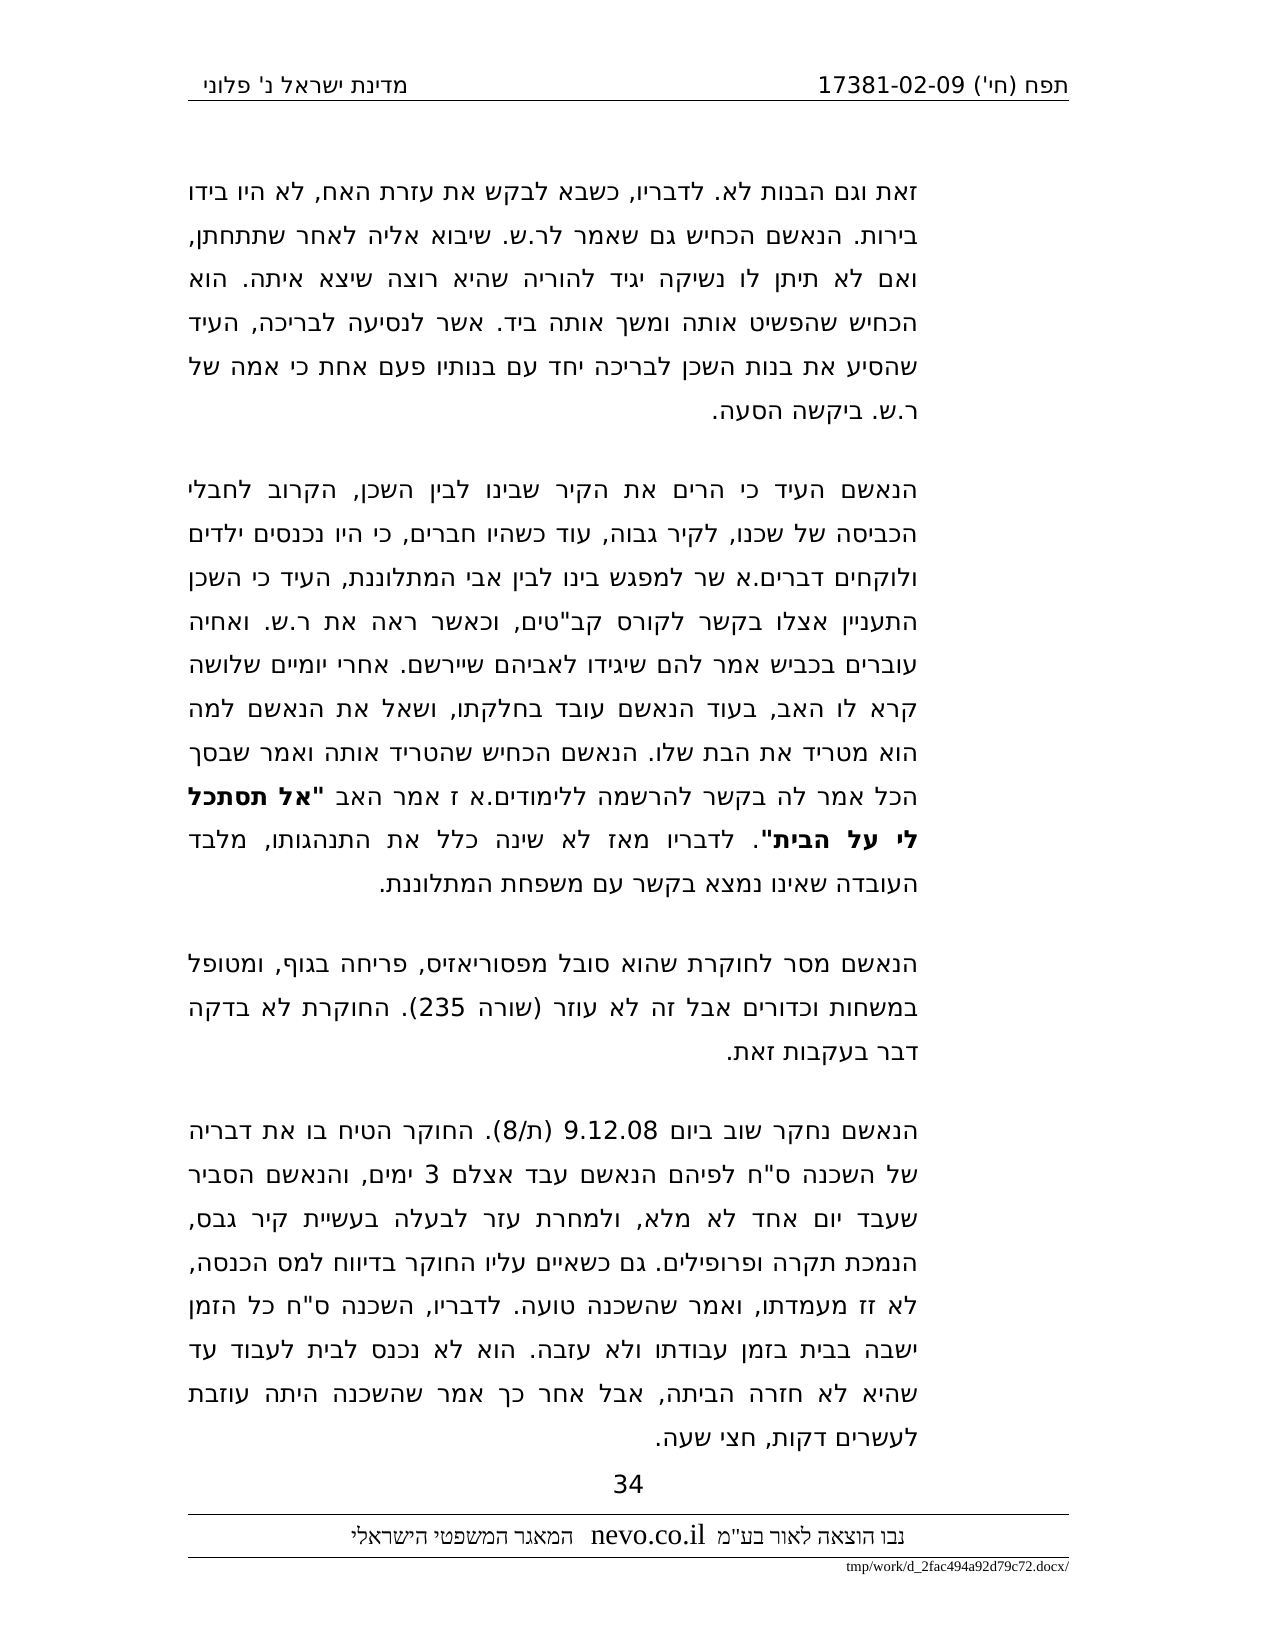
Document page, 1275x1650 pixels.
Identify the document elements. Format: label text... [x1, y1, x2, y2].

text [187, 177, 919, 425]
text הנאשם מסר לחוקרת שהוא סובל מפסוריאזיס, פריחה בגוף, ומטופל במשחות וכדורים אבל זה לא עוזר (שורה 235). החוקרת לא בדקה דבר בעקבות זאת. [187, 949, 919, 1066]
text הנאשם נחקר שוב ביום 9.12.08 (ת/8). החוקר הטיח בו את דבריה של השכנה ס"ח לפיהם הנאשם עבד אצלם 3 ימים, והנאשם הסביר שעבד יום אחד לא מלא, ולמחרת עזר לבעלה בעשיית קיר גבס, הנמכת תקרה ופרופילים. גם כשאיים עליו החוקר בדיווח למס הכנסה, לא זז מעמדתו, ואמר שהשכנה טועה. לדבריו, השכנה ס"ח כל הזמן ישבה בבית בזמן עבודתו ולא עזבה. הוא לא נכנס לבית לעבוד עד שהיא לא חזרה הביתה, אבל אחר כך אמר שהשכנה היתה עוזבת לעשרים דקות, חצי שעה. [187, 1117, 919, 1452]
text הנאשם העיד כי הרים את הקיר שבינו לבין השכן, הקרוב לחבלי הכביסה של שכנו, לקיר גבוה, עוד כשהיו חברים, כי היו נכנסים ילדים ולוקחים דברים.א שר למפגש בינו לבין אבי המתלוננת, העיד כי השכן התעניין אצלו בקשר לקורס קב"טים, וכאשר ראה את ר.ש. ואחיה עוברים בכביש אמר להם שיגידו לאביהם שיירשם. אחרי יומיים שלושה קרא לו האב, בעוד הנאשם עובד בחלקתו, ושאל את הנאשם למה הוא מטריד את הבת שלו. הנאשם הכחיש שהטריד אותה ואמר שבסך הכל אמר לה בקשר להרשמה ללימודים.א ז אמר האב "אל תסתכל לי על הבית". לדבריו מאז לא שינה כלל את התנהגותו, מלבד העובדה שאינו נמצא בקשר עם משפחת המתלוננת. [187, 476, 919, 899]
